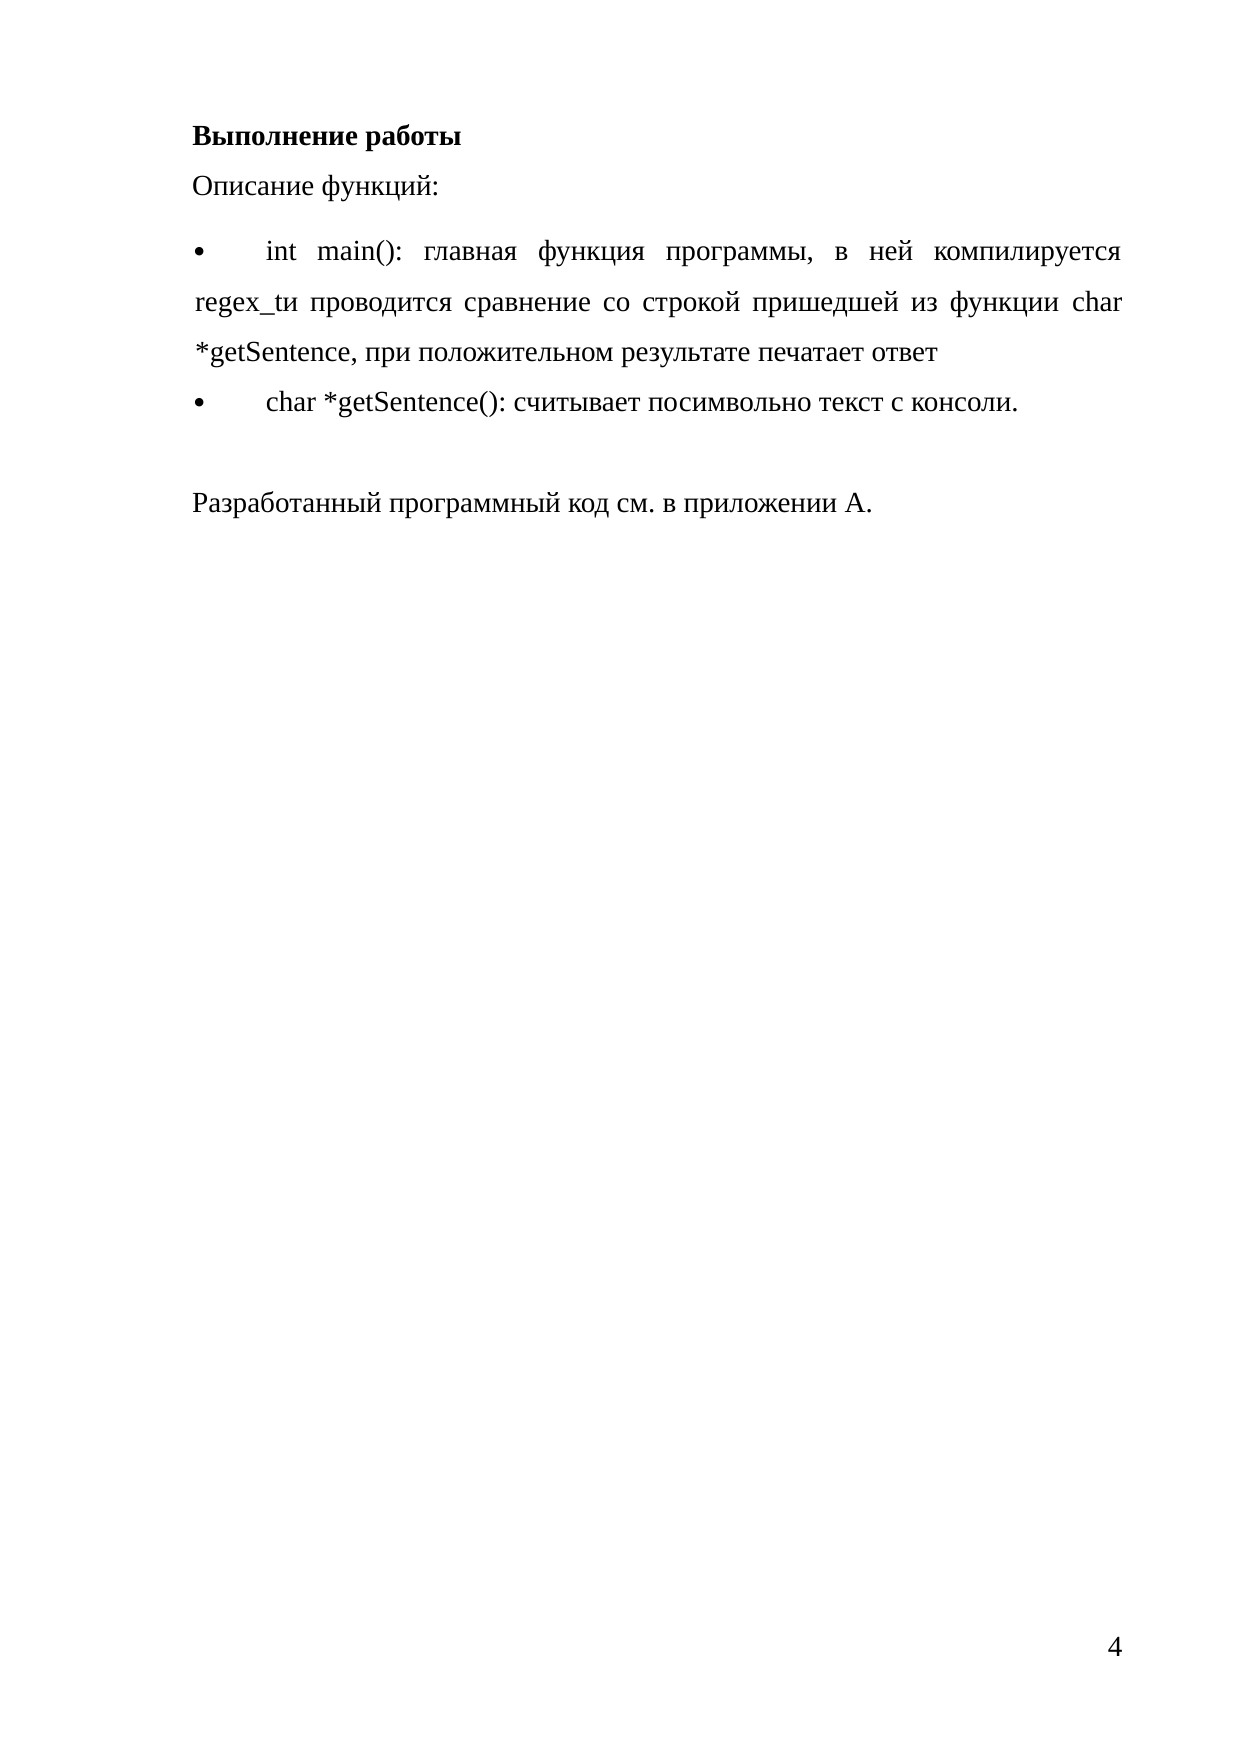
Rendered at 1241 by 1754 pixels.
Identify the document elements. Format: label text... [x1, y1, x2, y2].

list char *getSentence(): считывает посимвольно текст с консоли. [195, 384, 1122, 418]
text Описание функций: [118, 168, 1122, 202]
list int main(): главная функция программы, в ней компилируется regex_tи проводится сравнение со строкой пришедшей из функции char *getSentence, при положительном результате печатает ответ [195, 233, 1122, 367]
text Разработанный программный код см. в приложении А. [118, 485, 1122, 518]
subtitle Выполнение работы [118, 118, 1122, 152]
